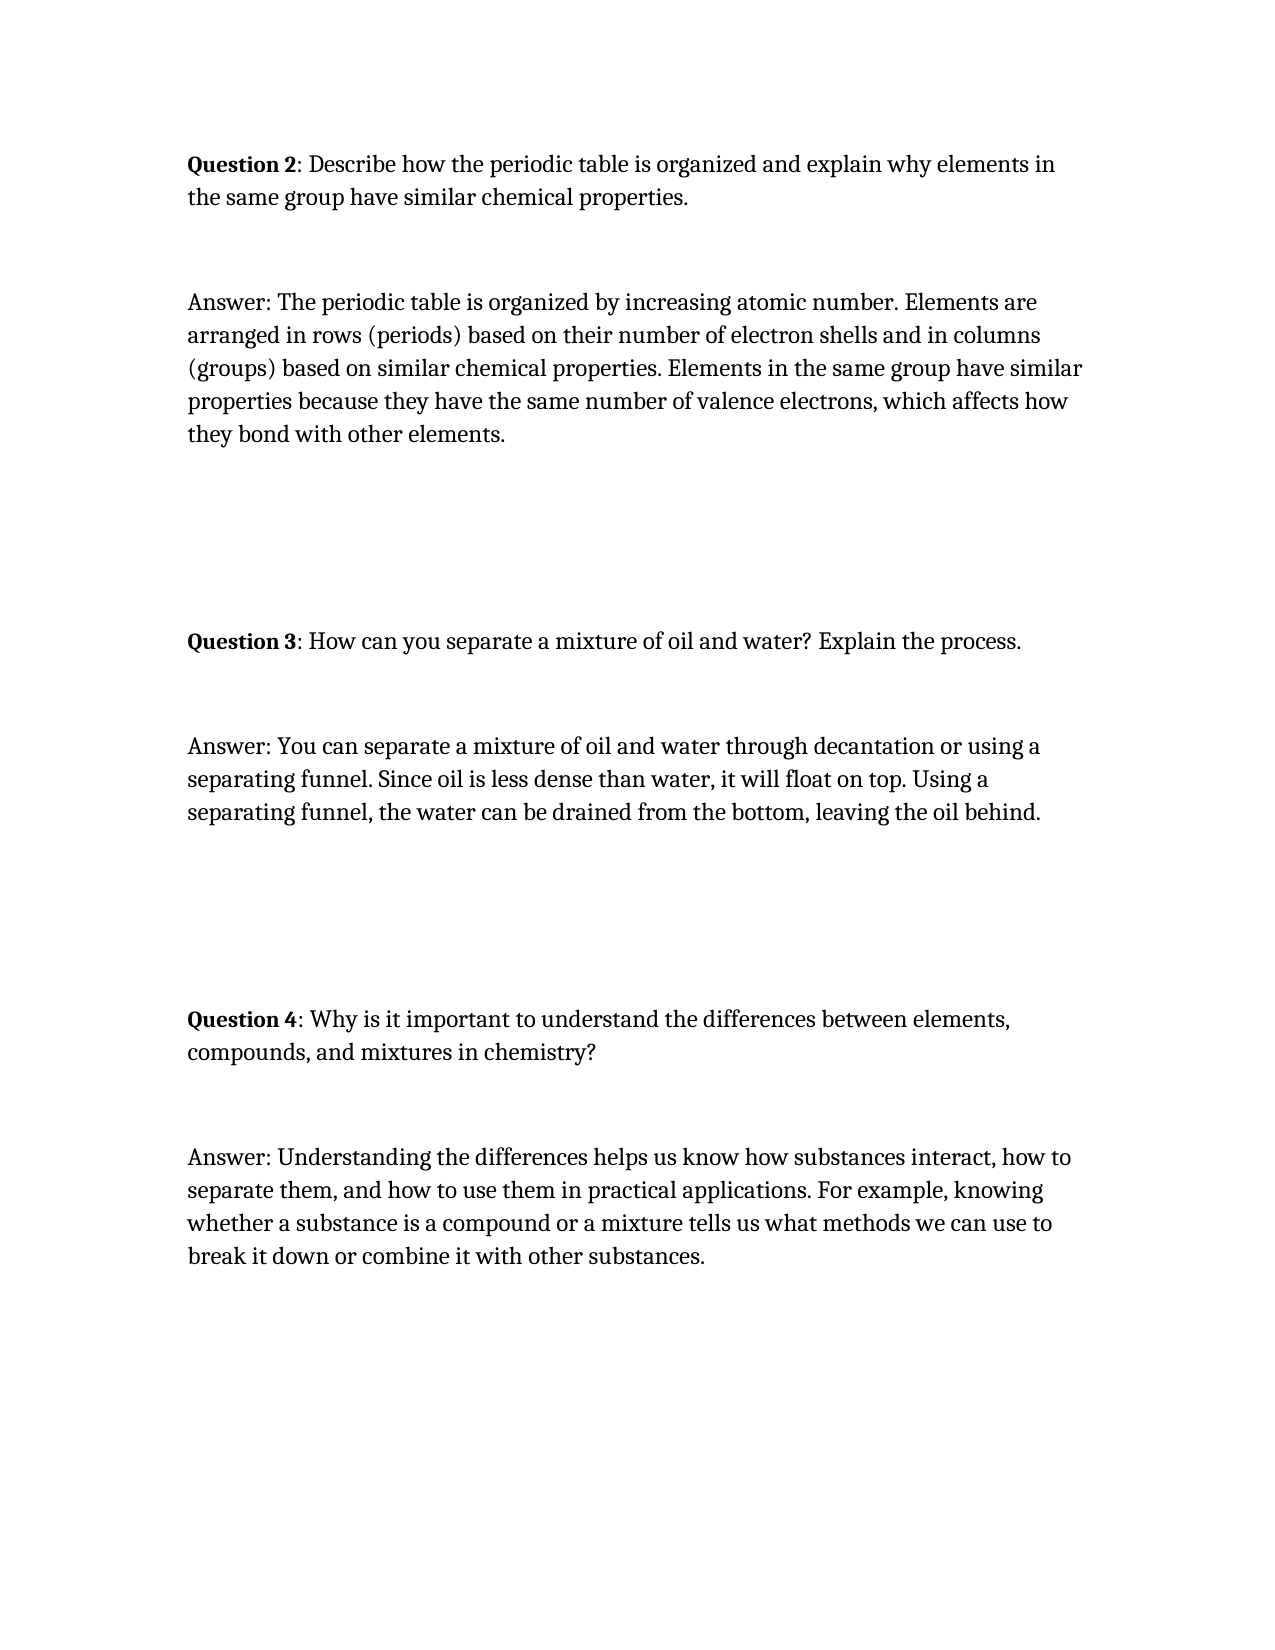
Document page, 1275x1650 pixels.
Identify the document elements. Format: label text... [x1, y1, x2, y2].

text Question 2: Describe how the periodic table is organized and explain why elements in the same group have similar chemical properties. [187, 150, 1087, 212]
text Answer: Understanding the differences helps us know how substances interact, how to separate them, and how to use them in practical applications. For example, knowing whether a substance is a compound or a mixture tells us what methods we can use to break it down or combine it with other substances. [187, 1143, 1087, 1271]
text Question 4: Why is it important to understand the differences between elements, compounds, and mixtures in chemistry? [187, 1005, 1087, 1067]
text Question 3: How can you separate a mixture of oil and water? Explain the process. [187, 627, 1087, 656]
text Answer: The periodic table is organized by increasing atomic number. Elements are arranged in rows (periods) based on their number of electron shells and in columns (groups) based on similar chemical properties. Elements in the same group have similar properties because they have the same number of valence electrons, which affects how they bond with other elements. [187, 288, 1087, 449]
text Answer: You can separate a mixture of oil and water through decantation or using a separating funnel. Since oil is less dense than water, it will float on top. Using a separating funnel, the water can be drained from the bottom, leaving the oil behind. [187, 732, 1087, 827]
